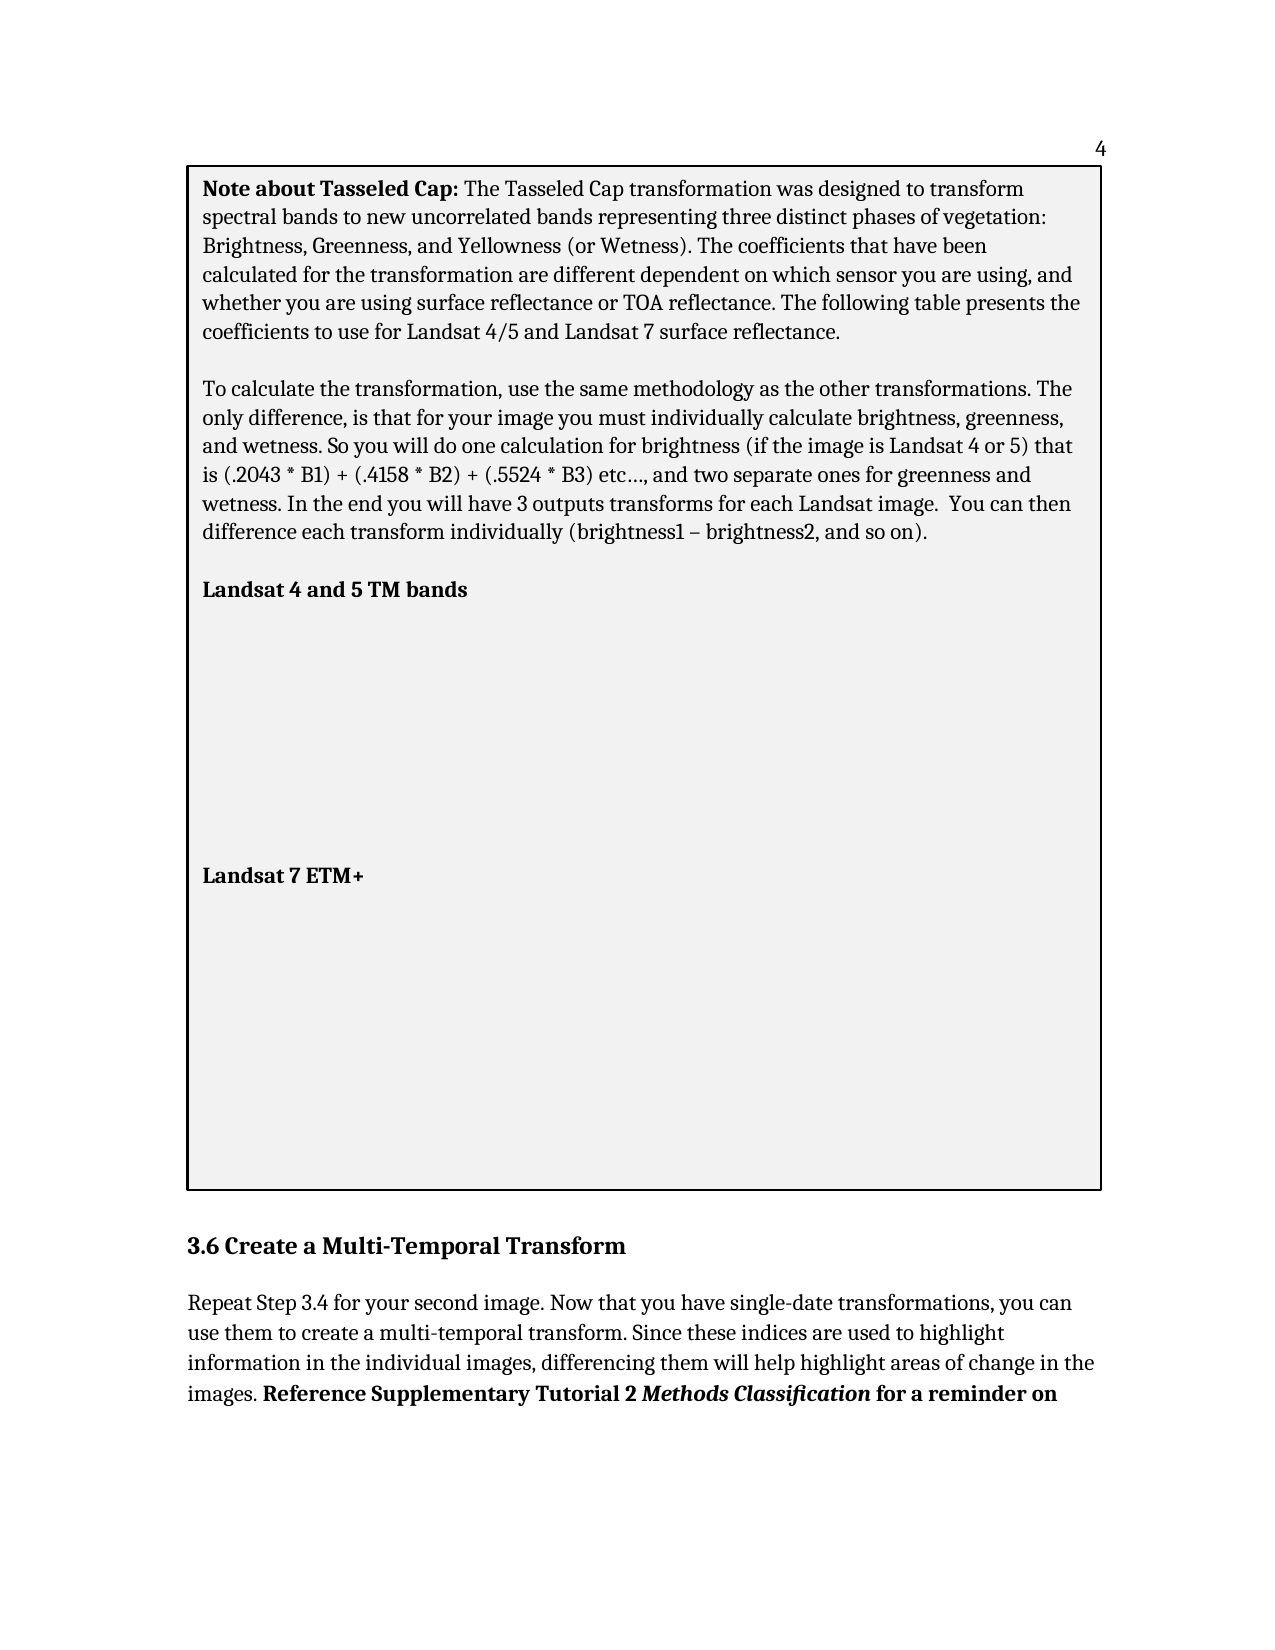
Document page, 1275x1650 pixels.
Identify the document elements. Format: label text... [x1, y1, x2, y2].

subtitle 3.6 Create a Multi-Temporal Transform [187, 1232, 1106, 1260]
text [187, 1290, 1106, 1407]
